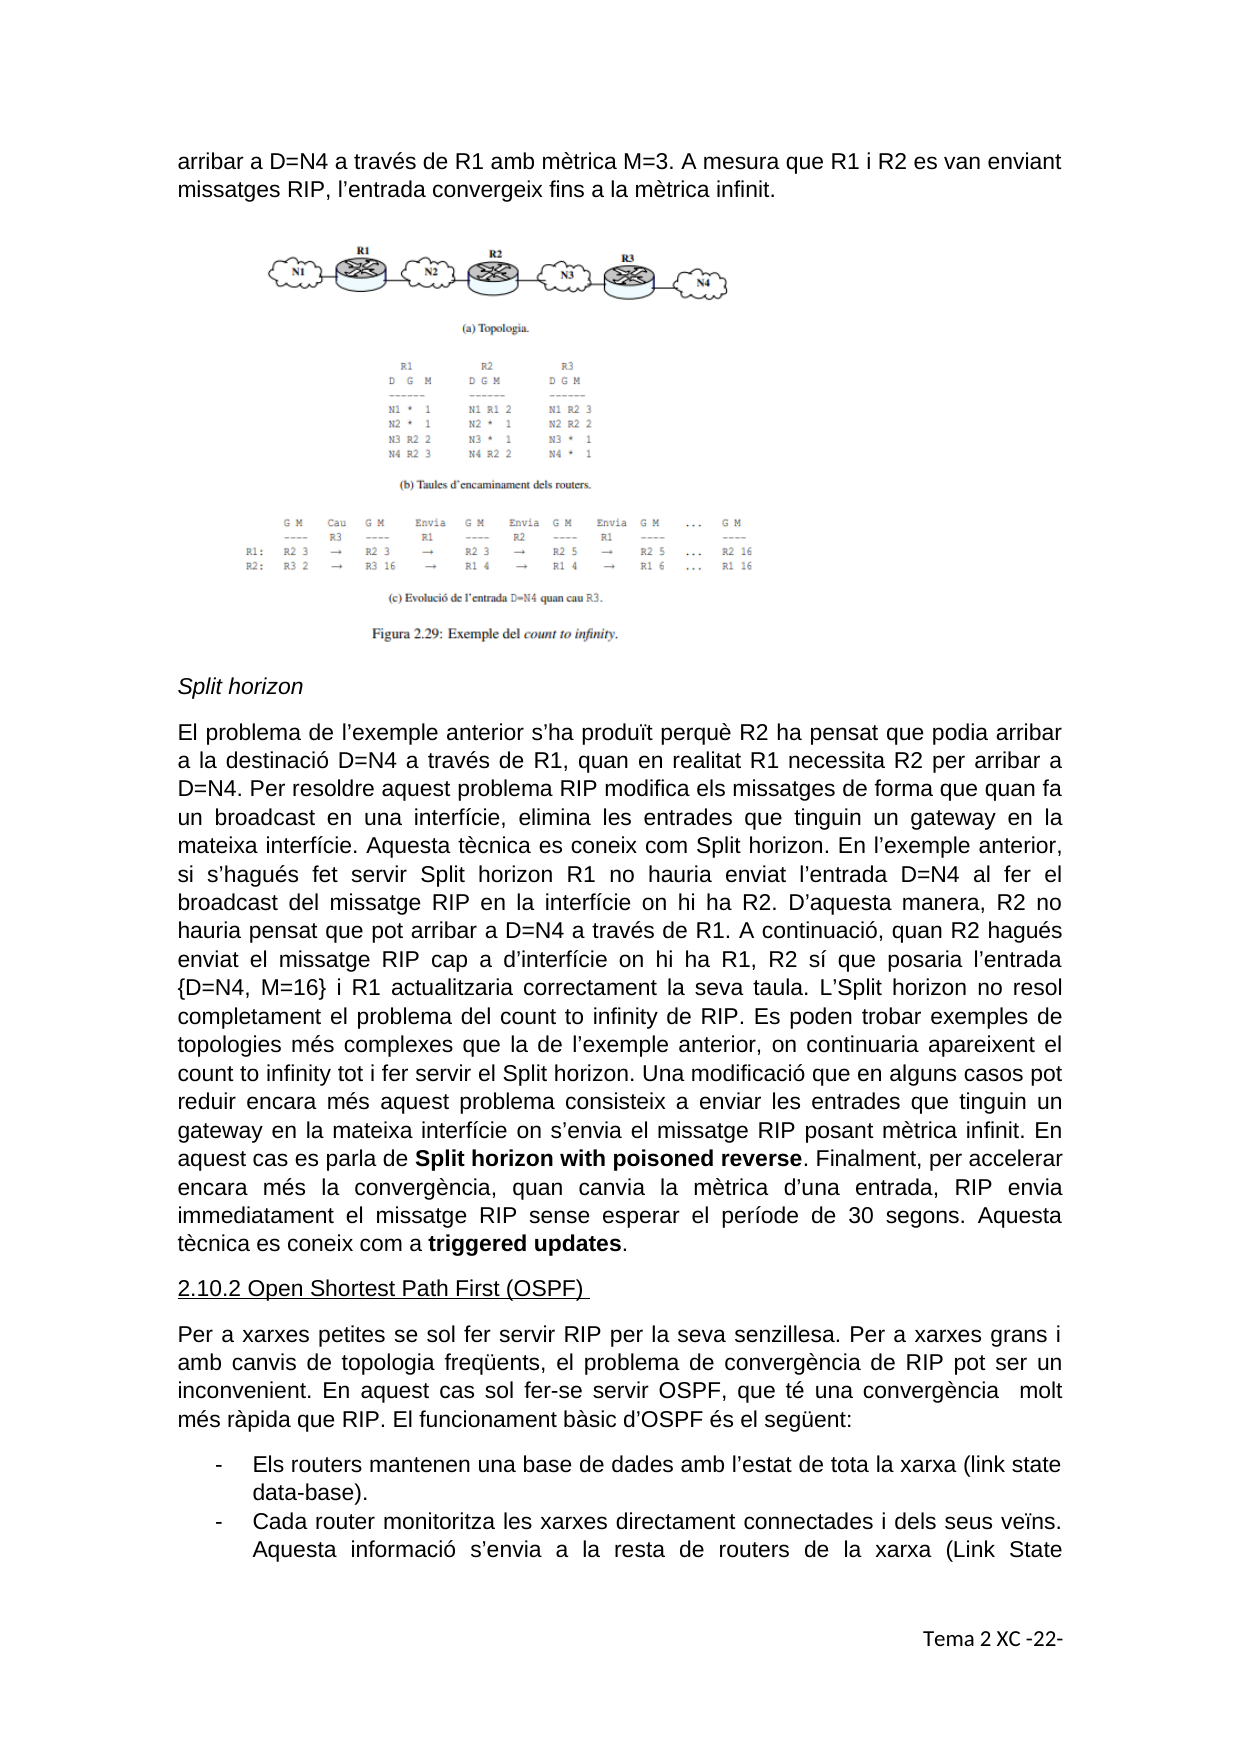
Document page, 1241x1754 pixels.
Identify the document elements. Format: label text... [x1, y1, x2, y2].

text Per a xarxes petites se sol fer servir RIP per la seva senzillesa. Per a xarxes grans i amb canvis de topologia freqüents, el problema de convergència de RIP pot ser un inconvenient. En aquest cas sol fer-se servir OSPF, que té una convergència molt més ràpida que RIP. El funcionament bàsic d’OSPF és el següent: [177, 1321, 1063, 1432]
text El problema de l’exemple anterior s’ha produït perquè R2 ha pensat que podia arribar a la destinació D=N4 a través de R1, quan en realitat R1 necessita R2 per arribar a D=N4. Per resoldre aquest problema RIP modifica els missatges de forma que quan fa un broadcast en una interfície, elimina les entrades que tinguin un gateway en la mateixa interfície. Aquesta tècnica es coneix com Split horizon. En l’exemple anterior, si s’hagués fet servir Split horizon R1 no hauria enviat l’entrada D=N4 al fer el broadcast del missatge RIP en la interfície on hi ha R2. D’aquesta manera, R2 no hauria pensat que pot arribar a D=N4 a través de R1. A continuació, quan R2 hagués enviat el missatge RIP cap a d’interfície on hi ha R1, R2 sí que posaria l’entrada {D=N4, M=16} i R1 actualitzaria correctament la seva taula. L’Split horizon no resol completament el problema del count to infinity de RIP. Es poden trobar exemples de topologies més complexes que la de l’exemple anterior, on continuaria apareixent el count to infinity tot i fer servir el Split horizon. Una modificació que en alguns casos pot reduir encara més aquest problema consisteix a enviar les entrades que tinguin un gateway en la mateixa interfície on s’envia el missatge RIP posant mètrica infinit. En aquest cas es parla de Split horizon with poisoned reverse. Finalment, per accelerar encara més la convergència, quan canvia la mètrica d’una entrada, RIP envia immediatament el missatge RIP sense esperar el període de 30 segons. Aquesta tècnica es coneix com a triggered updates. [177, 718, 1063, 1257]
text Split horizon [177, 673, 1063, 700]
text 2.10.2 Open Shortest Path First (OSPF) [177, 1275, 1063, 1302]
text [177, 148, 1063, 202]
picture [177, 221, 818, 655]
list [215, 1508, 1063, 1563]
list Els routers mantenen una base de dades amb l’estat de tota la xarxa (link state data-base). [215, 1451, 1063, 1506]
